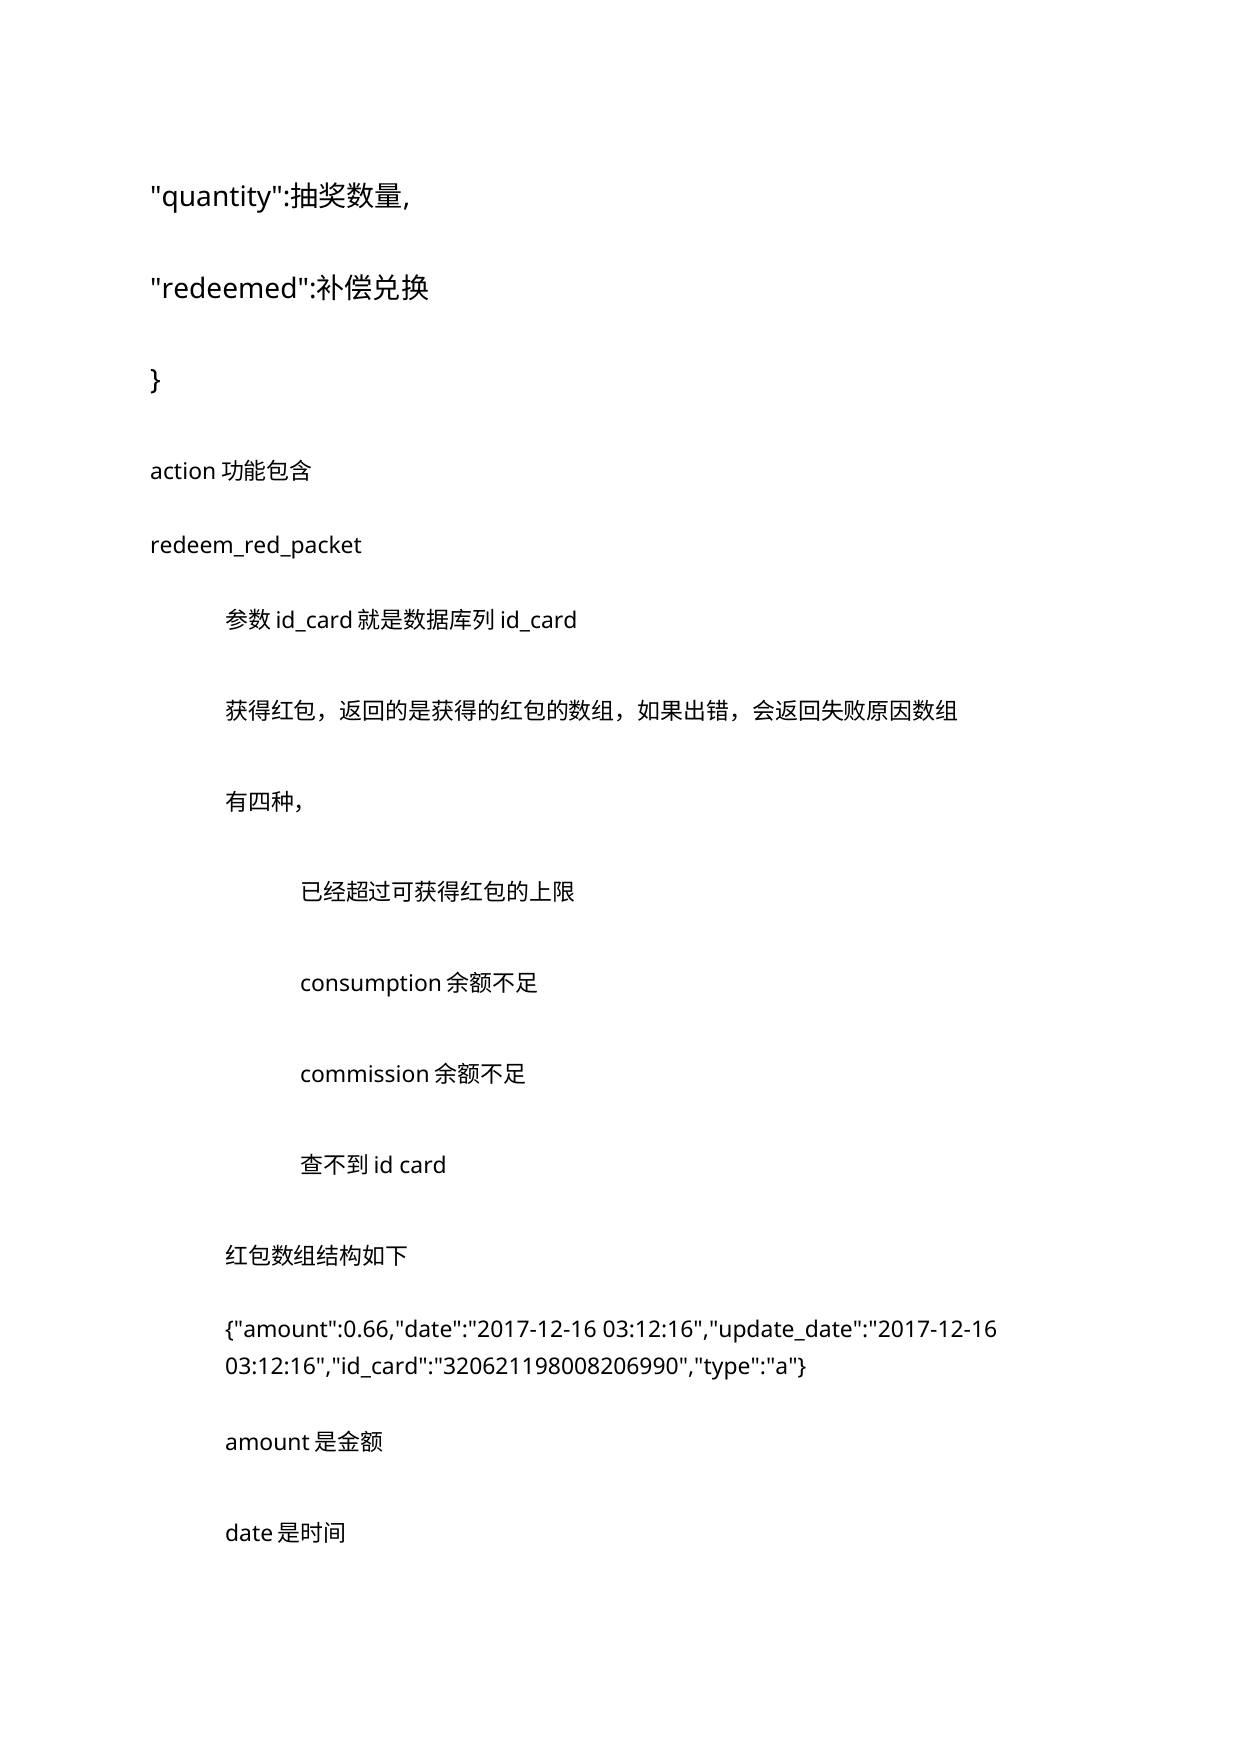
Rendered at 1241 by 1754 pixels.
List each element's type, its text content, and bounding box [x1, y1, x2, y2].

text date是时间 [225, 1498, 1090, 1563]
text amount是金额 [225, 1408, 1090, 1473]
text consumption余额不足 [300, 949, 1090, 1014]
text {"amount":0.66,"date":"2017-12-16 03:12:16","update_date":"2017-12-16 03:12:16","id_card":"320621198008206990","type":"a"} [225, 1312, 1090, 1382]
text action功能包含 [150, 437, 1090, 502]
text commission余额不足 [300, 1040, 1090, 1105]
text 参数id_card就是数据库列id_card [150, 586, 1090, 651]
text } [150, 346, 1090, 411]
text 获得红包，返回的是获得的红包的数组，如果出错，会返回失败原因数组 [225, 677, 1090, 742]
text "quantity":抽奖数量, [150, 162, 1090, 227]
text 红包数组结构如下 [225, 1222, 1090, 1287]
text 已经超过可获得红包的上限 [300, 858, 1090, 923]
text redeem_red_packet [150, 528, 1090, 561]
text 有四种， [225, 768, 1090, 833]
text 查不到id card [300, 1131, 1090, 1196]
text "redeemed":补偿兑换 [150, 254, 1090, 319]
